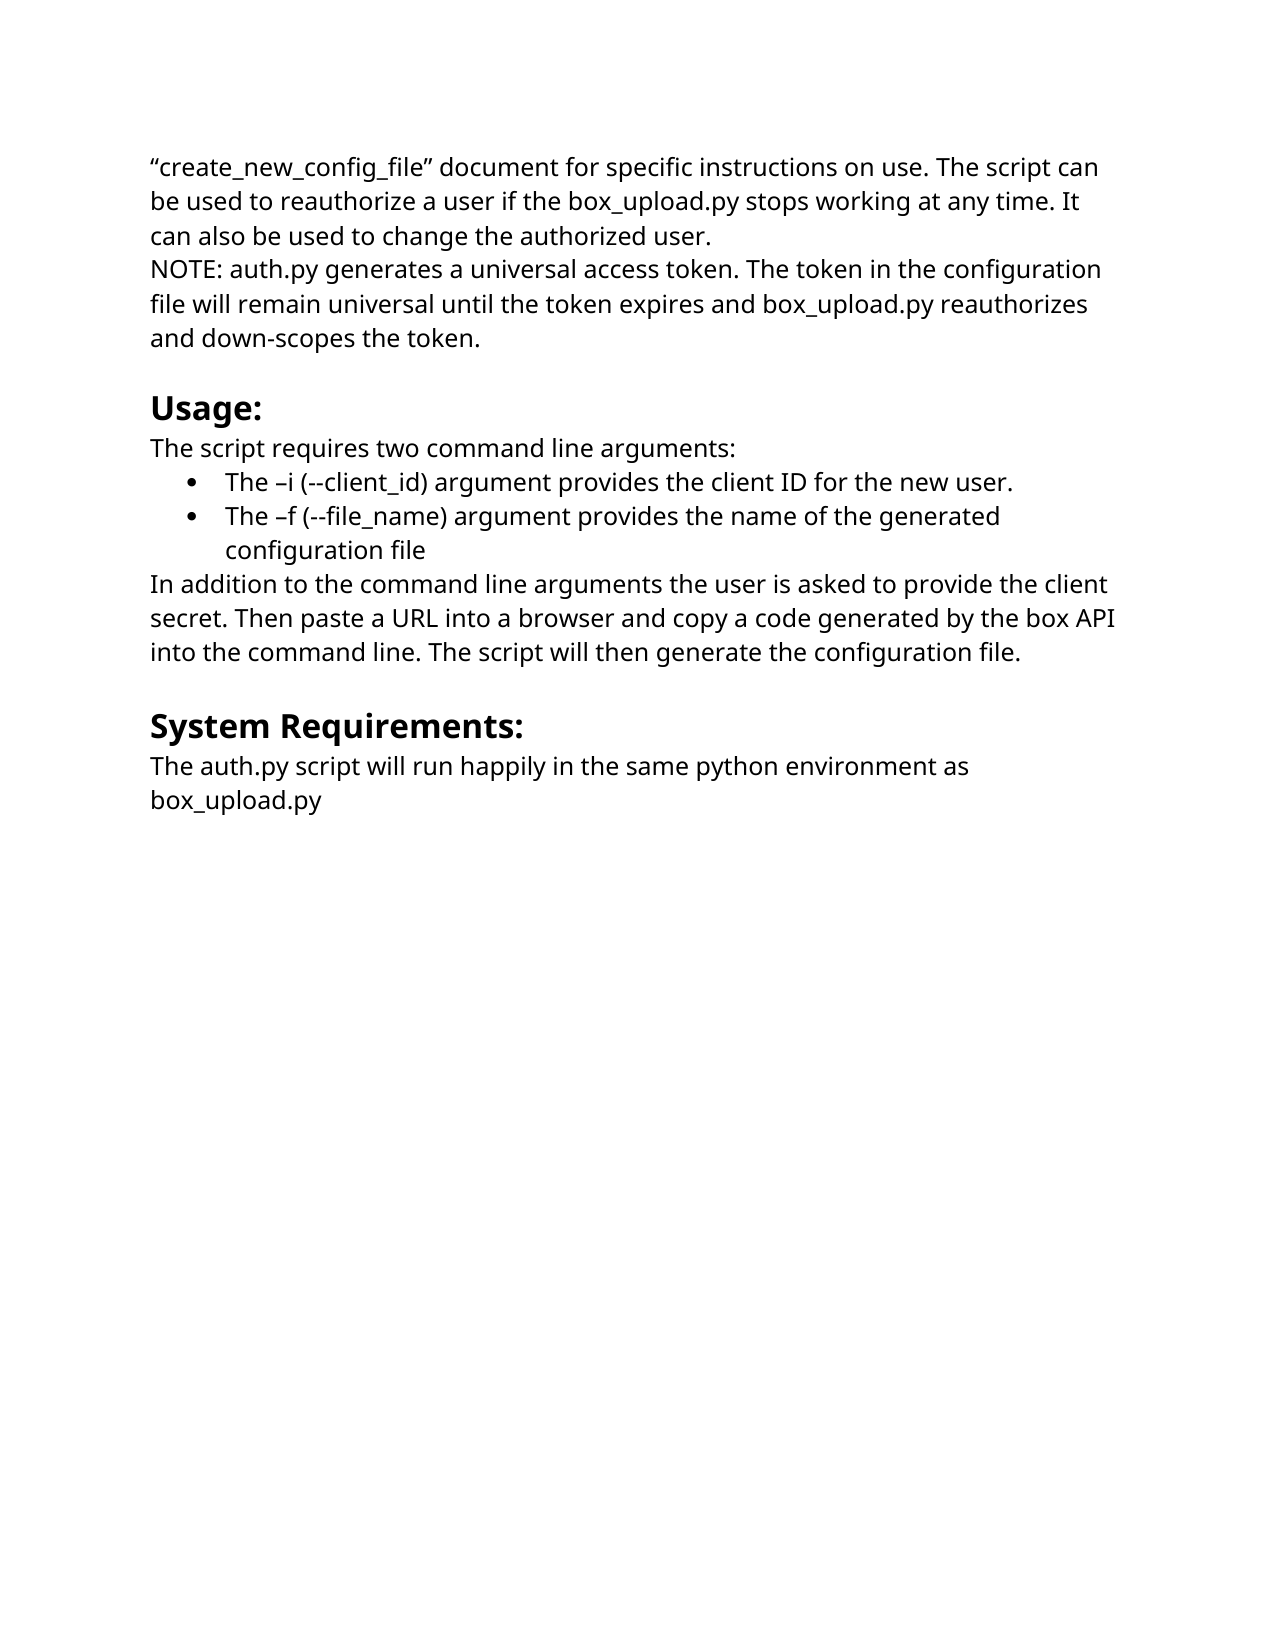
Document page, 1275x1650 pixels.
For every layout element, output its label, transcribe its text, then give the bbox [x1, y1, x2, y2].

text The script requires two command line arguments: [150, 430, 1125, 464]
text NOTE: auth.py generates a universal access token. The token in the configuration file will remain universal until the token expires and box_upload.py reauthorizes and down-scopes the token. [150, 252, 1125, 385]
text The auth.py script will run happily in the same python environment as box_upload.py [150, 748, 1125, 816]
text System Requirements: [150, 703, 1125, 748]
text In addition to the command line arguments the user is asked to provide the client secret. Then paste a URL into a browser and copy a code generated by the box API into the command line. The script will then generate the configuration file. [150, 567, 1125, 669]
list The –f (--file_name) argument provides the name of the generated configuration file [187, 498, 1125, 567]
list The –i (--client_id) argument provides the client ID for the new user. [187, 464, 1125, 498]
text Usage: [150, 385, 1125, 430]
